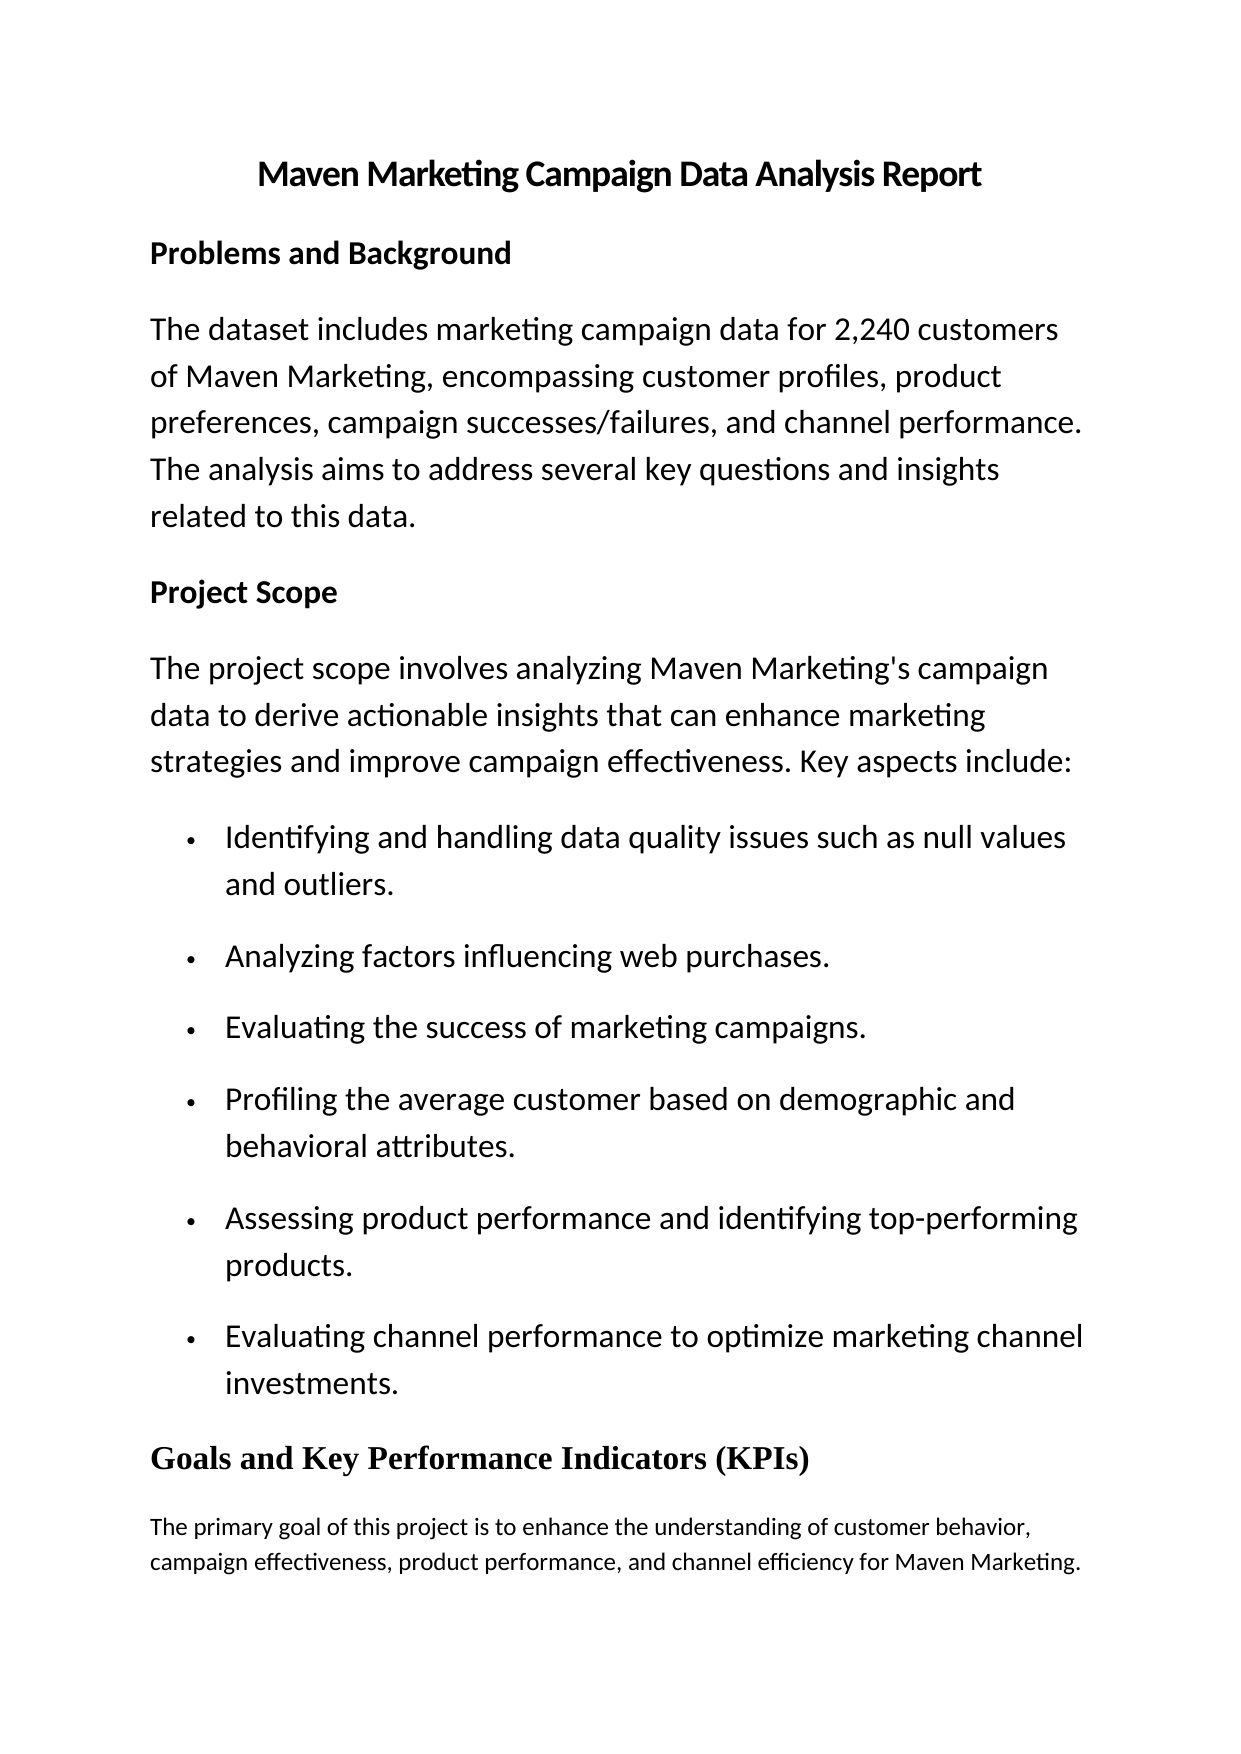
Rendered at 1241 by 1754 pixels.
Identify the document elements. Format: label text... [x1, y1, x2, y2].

text Problems and Background [150, 232, 1090, 273]
title Maven Marketing Campaign Data Analysis Report [150, 150, 1090, 196]
subtitle Goals and Key Performance Indicators (KPIs) [150, 1438, 1090, 1476]
list Evaluating the success of marketing campaigns. [187, 1007, 1090, 1047]
list Assessing product performance and identifying top-performing products. [187, 1197, 1090, 1284]
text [150, 1511, 1090, 1577]
text Project Scope [150, 571, 1090, 612]
text The project scope involves analyzing Maven Marketing's campaign data to derive actionable insights that can enhance marketing strategies and improve campaign effectiveness. Key aspects include: [150, 647, 1090, 781]
list Identifying and handling data quality issues such as null values and outliers. [187, 816, 1090, 904]
list Analyzing factors influencing web purchases. [187, 935, 1090, 976]
list Evaluating channel performance to optimize marketing channel investments. [187, 1315, 1090, 1403]
list Profiling the average customer based on demographic and behavioral attributes. [187, 1078, 1090, 1166]
text The dataset includes marketing campaign data for 2,240 customers of Maven Marketing, encompassing customer profiles, product preferences, campaign successes/failures, and channel performance. The analysis aims to address several key questions and insights related to this data. [150, 308, 1090, 536]
